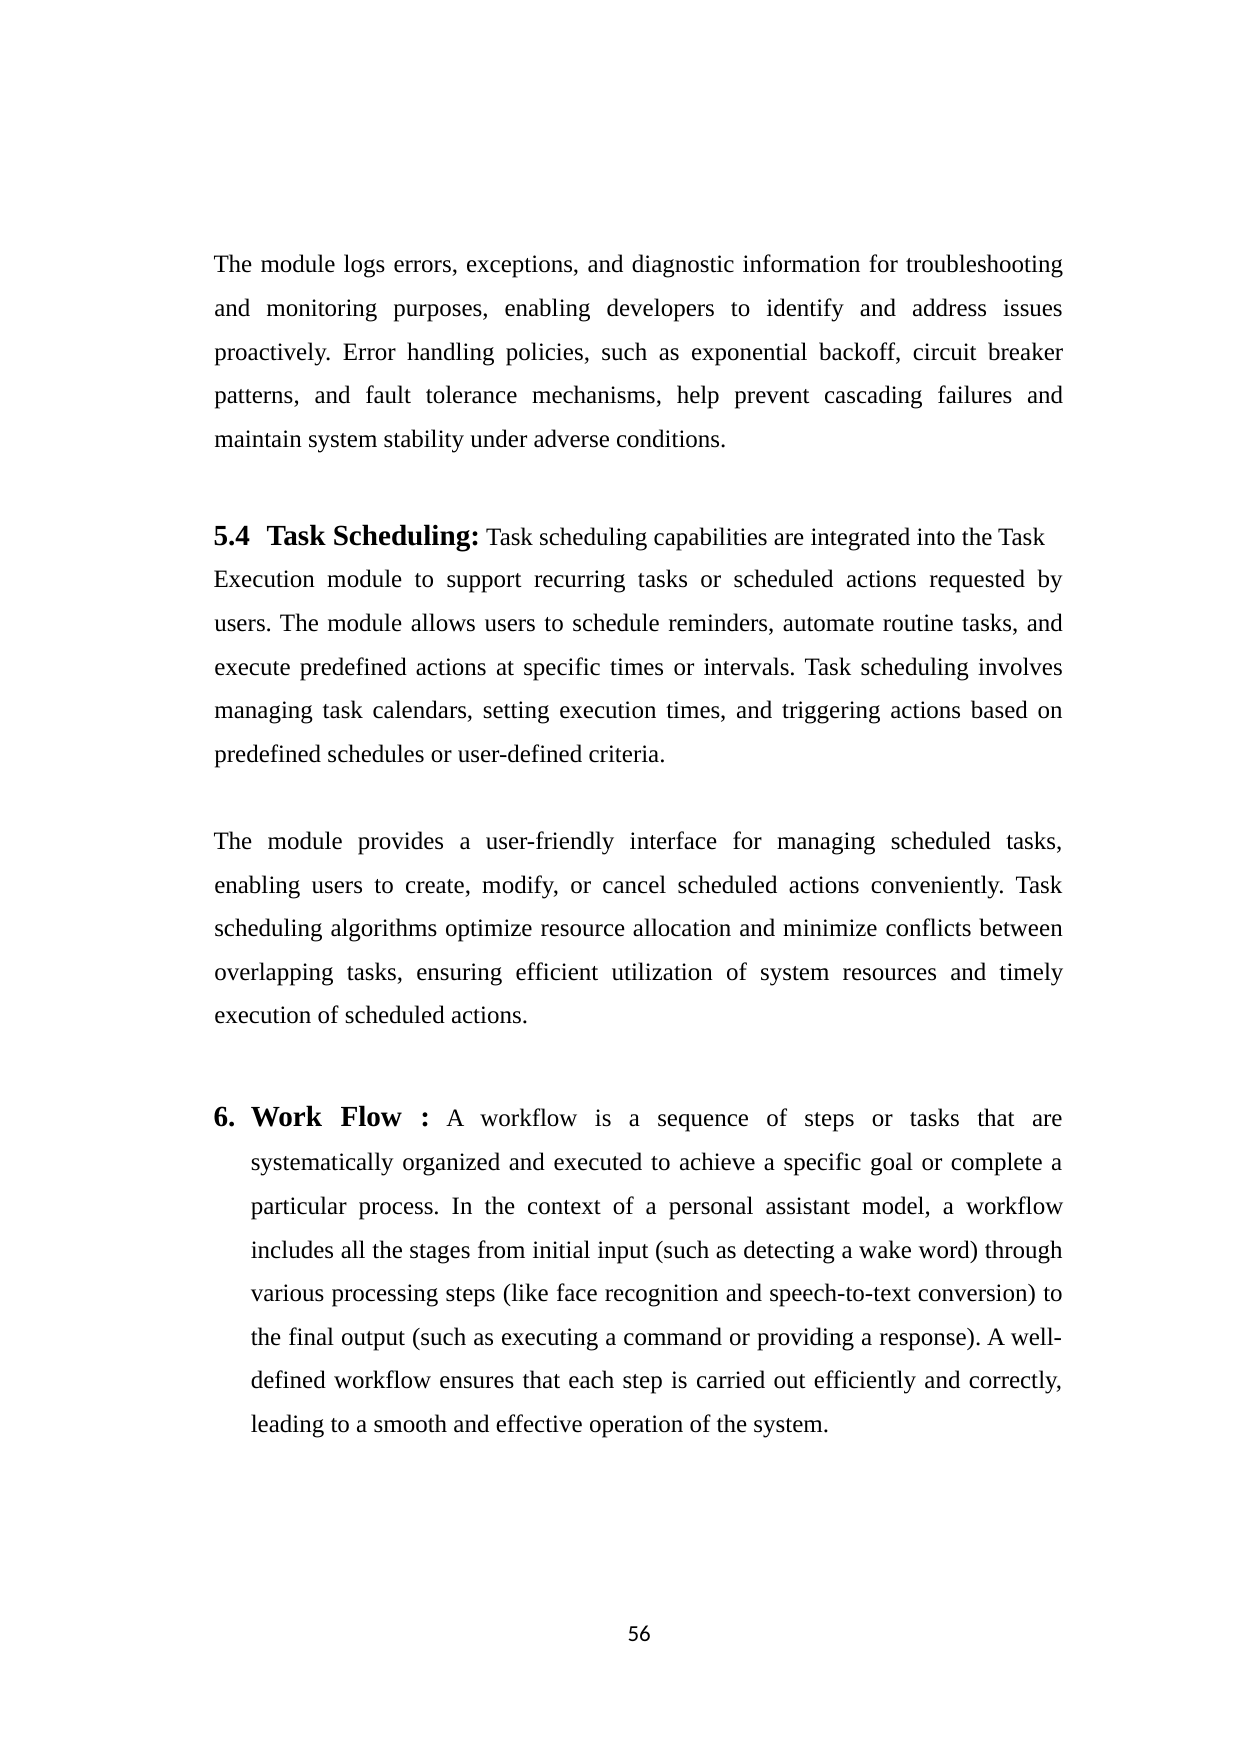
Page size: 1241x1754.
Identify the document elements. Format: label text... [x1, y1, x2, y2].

text Execution module to support recurring tasks or scheduled actions requested by users. The module allows users to schedule reminders, automate routine tasks, and execute predefined actions at specific times or intervals. Task scheduling involves managing task calendars, setting execution times, and triggering actions based on predefined schedules or user-defined criteria. [213, 564, 1064, 768]
list Task Scheduling: Task scheduling capabilities are integrated into the Task [213, 518, 1064, 551]
list Work Flow : A workflow is a sequence of steps or tasks that are systematically organized and executed to achieve a specific goal or complete a particular process. In the context of a personal assistant model, a workflow includes all the stages from initial input (such as detecting a wake word) through various processing steps (like face recognition and speech-to-text conversion) to the final output (such as executing a command or providing a response). A well-defined workflow ensures that each step is carried out efficiently and correctly, leading to a smooth and effective operation of the system. [213, 1099, 1064, 1438]
text The module provides a user-friendly interface for managing scheduled tasks, enabling users to create, modify, or cancel scheduled actions conveniently. Task scheduling algorithms optimize resource allocation and minimize conflicts between overlapping tasks, ensuring efficient utilization of system resources and timely execution of scheduled actions. [213, 826, 1064, 1029]
text The module logs errors, exceptions, and diagnostic information for troubleshooting and monitoring purposes, enabling developers to identify and address issues proactively. Error handling policies, such as exponential backoff, circuit breaker patterns, and fault tolerance mechanisms, help prevent cascading failures and maintain system stability under adverse conditions. [213, 249, 1064, 453]
